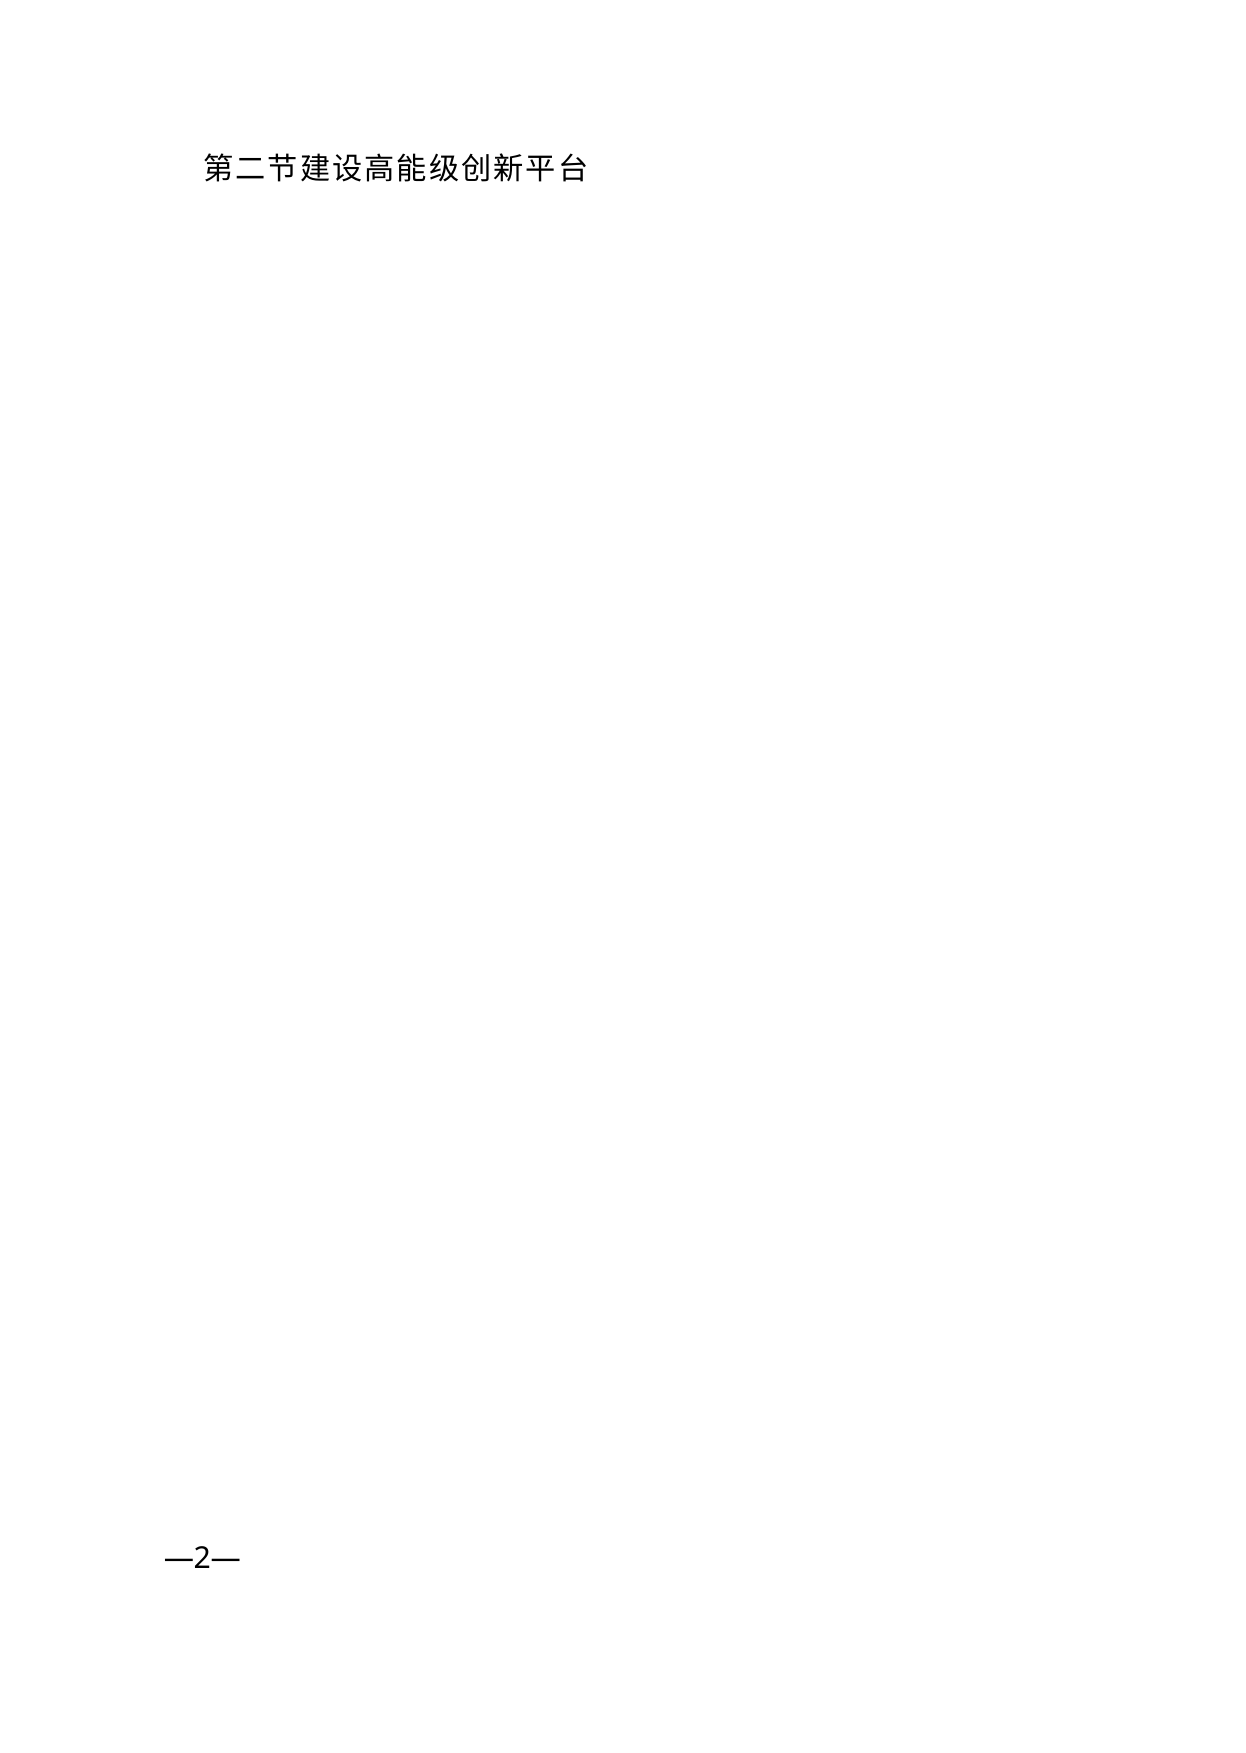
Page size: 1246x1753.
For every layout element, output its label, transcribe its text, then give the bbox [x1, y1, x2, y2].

text 第二节建设高能级创新平台 [203, 149, 1059, 187]
